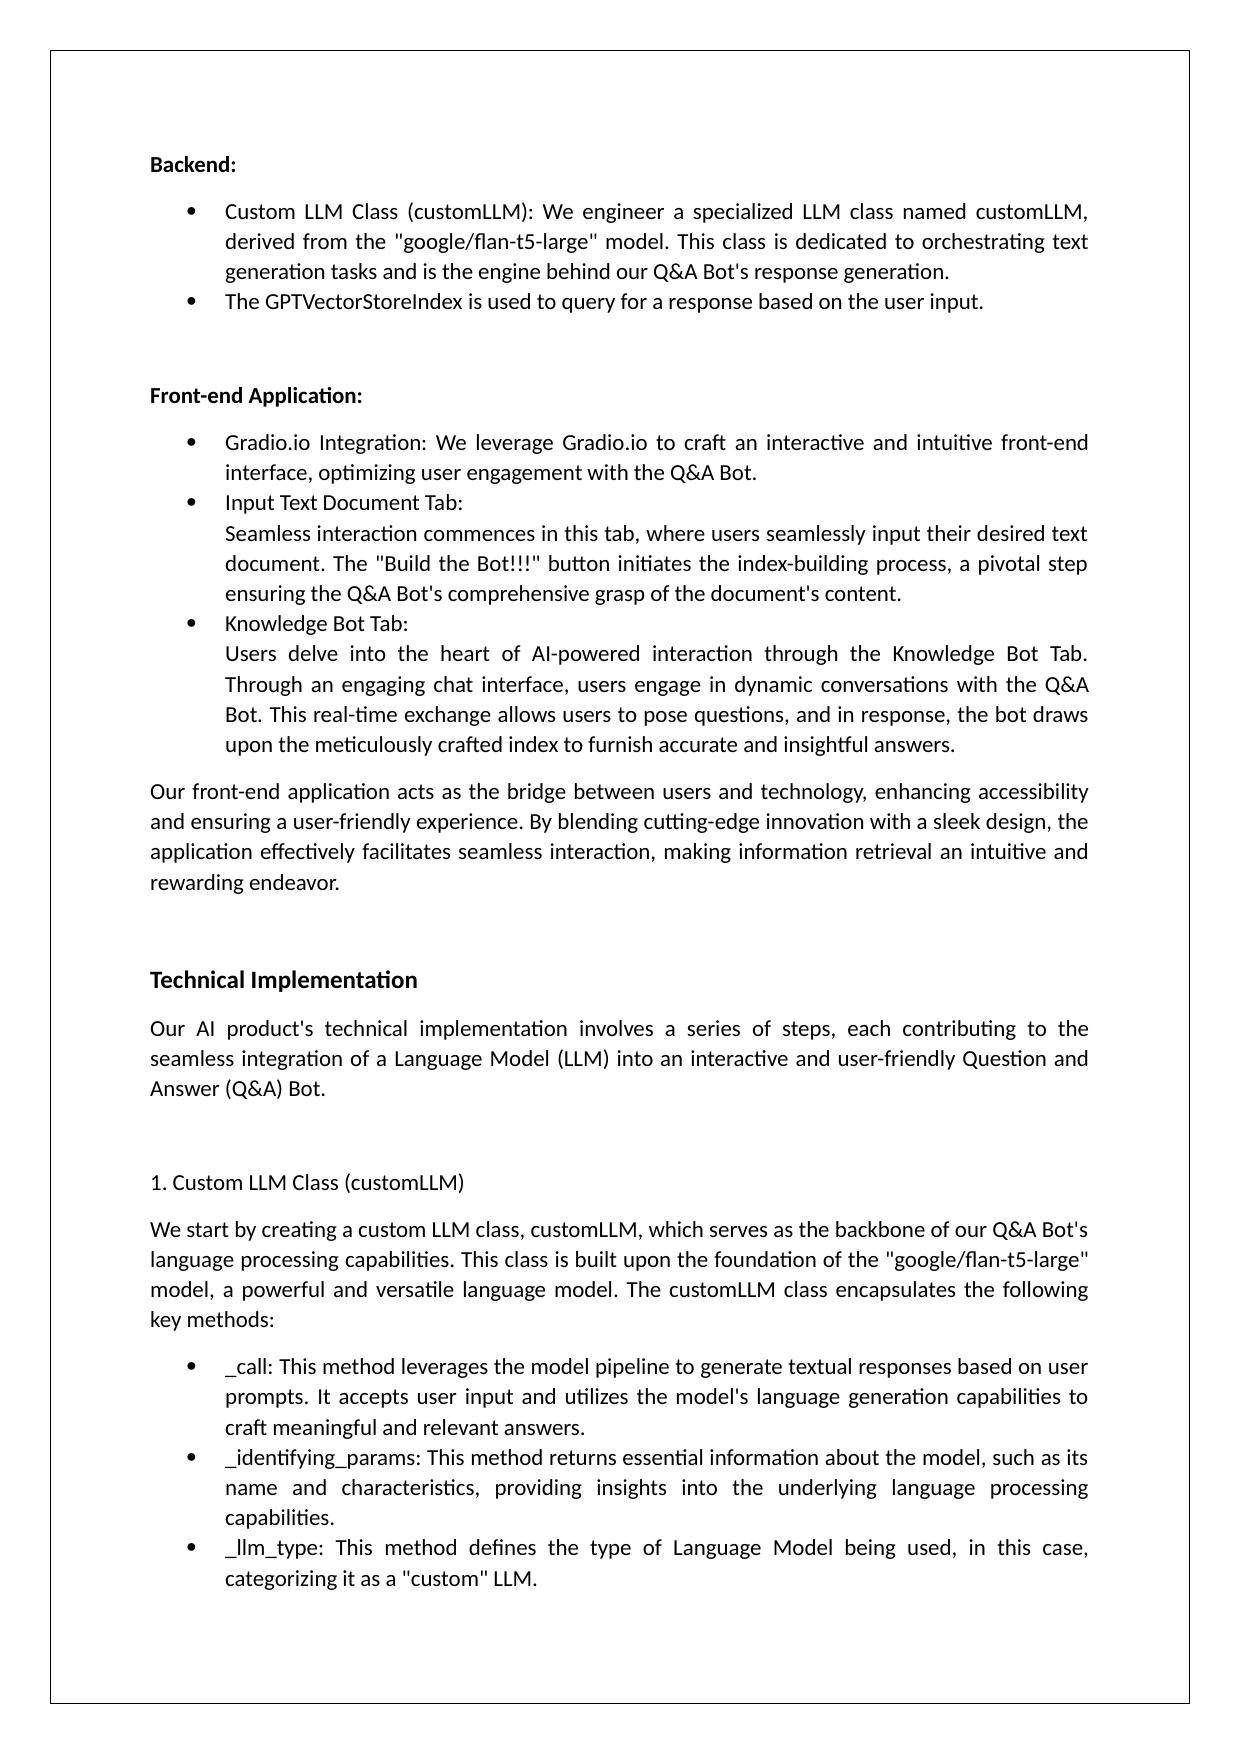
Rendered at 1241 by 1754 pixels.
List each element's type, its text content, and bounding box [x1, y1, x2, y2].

text Our front-end application acts as the bridge between users and technology, enhancing accessibility and ensuring a user-friendly experience. By blending cutting-edge innovation with a sleek design, the application effectively facilitates seamless interaction, making information retrieval an intuitive and rewarding endeavor. [150, 777, 1090, 896]
text Backend: [150, 150, 1090, 178]
list Knowledge Bot Tab: [187, 609, 1090, 637]
list _identifying_params: This method returns essential information about the model, such as its name and characteristics, providing insights into the underlying language processing capabilities. [187, 1443, 1090, 1531]
text Front-end Application: [150, 381, 1090, 409]
text 1. Custom LLM Class (customLLM) [150, 1168, 1090, 1196]
list Users delve into the heart of AI-powered interaction through the Knowledge Bot Tab. Through an engaging chat interface, users engage in dynamic conversations with the Q&A Bot. This real-time exchange allows users to pose questions, and in response, the bot draws upon the meticulously crafted index to furnish accurate and insightful answers. [225, 639, 1090, 758]
list _llm_type: This method defines the type of Language Model being used, in this case, categorizing it as a "custom" LLM. [187, 1533, 1090, 1592]
list The GPTVectorStoreIndex is used to query for a response based on the user input. [187, 287, 1090, 316]
list Seamless interaction commences in this tab, where users seamlessly input their desired text document. The "Build the Bot!!!" button initiates the index-building process, a pivotal step ensuring the Q&A Bot's comprehensive grasp of the document's content. [225, 519, 1090, 607]
list Custom LLM Class (customLLM): We engineer a specialized LLM class named customLLM, derived from the "google/flan-t5-large" model. This class is dedicated to orchestrating text generation tasks and is the engine behind our Q&A Bot's response generation. [187, 197, 1090, 285]
list Gradio.io Integration: We leverage Gradio.io to craft an interactive and intuitive front-end interface, optimizing user engagement with the Q&A Bot. [187, 428, 1090, 486]
list _call: This method leverages the model pipeline to generate textual responses based on user prompts. It accepts user input and utilizes the model's language generation capabilities to craft meaningful and relevant answers. [187, 1352, 1090, 1441]
list Input Text Document Tab: [187, 488, 1090, 517]
text Technical Implementation [150, 964, 1090, 995]
text We start by creating a custom LLM class, customLLM, which serves as the backbone of our Q&A Bot's language processing capabilities. This class is built upon the foundation of the "google/flan-t5-large" model, a powerful and versatile language model. The customLLM class encapsulates the following key methods: [150, 1215, 1090, 1333]
text Our AI product's technical implementation involves a series of steps, each contributing to the seamless integration of a Language Model (LLM) into an interactive and user-friendly Question and Answer (Q&A) Bot. [150, 1014, 1090, 1102]
